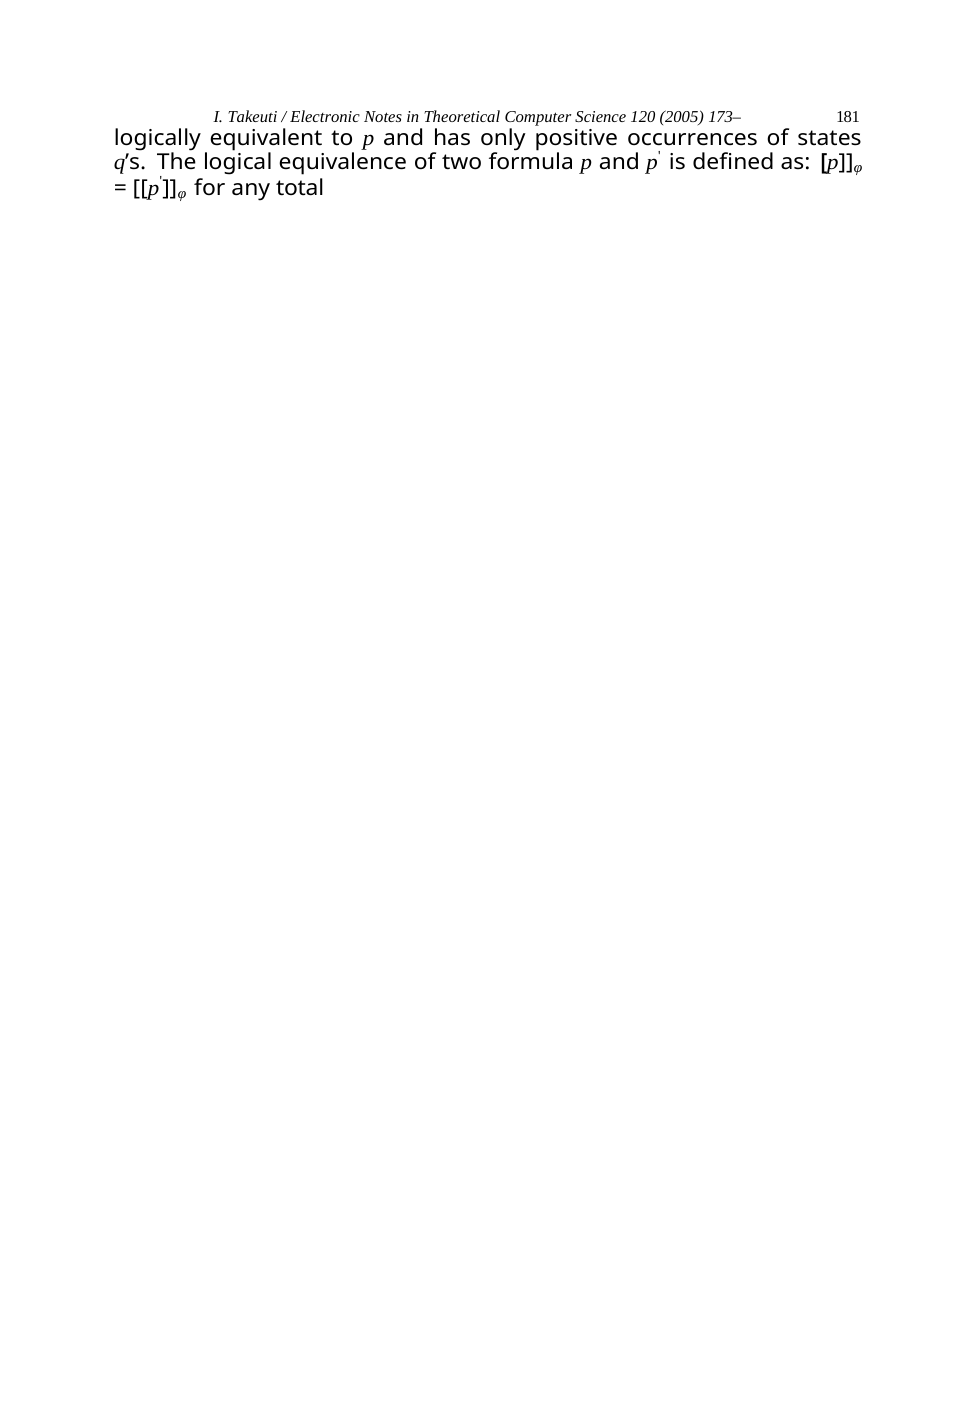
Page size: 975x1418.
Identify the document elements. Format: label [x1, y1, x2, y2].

text [113, 125, 862, 202]
